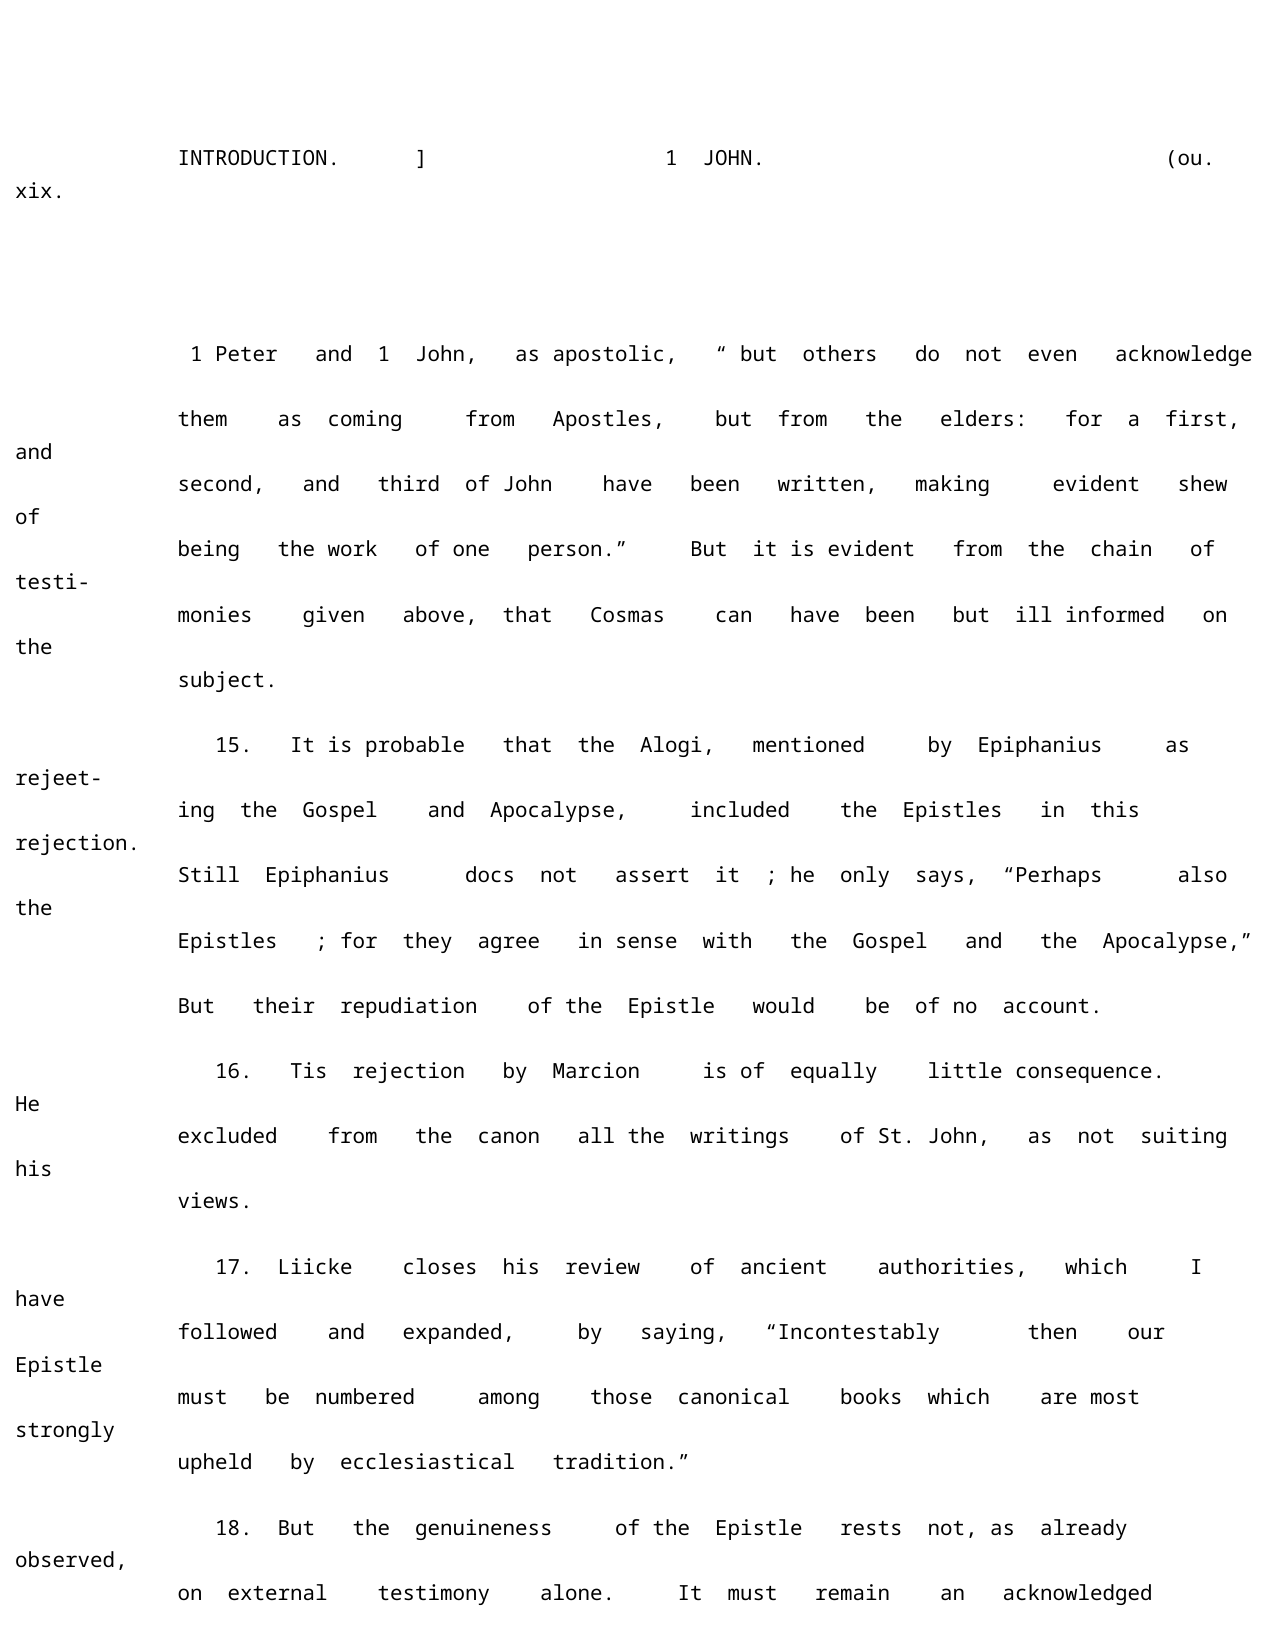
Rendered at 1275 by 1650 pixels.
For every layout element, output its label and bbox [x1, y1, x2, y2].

text [15, 15, 1260, 1606]
